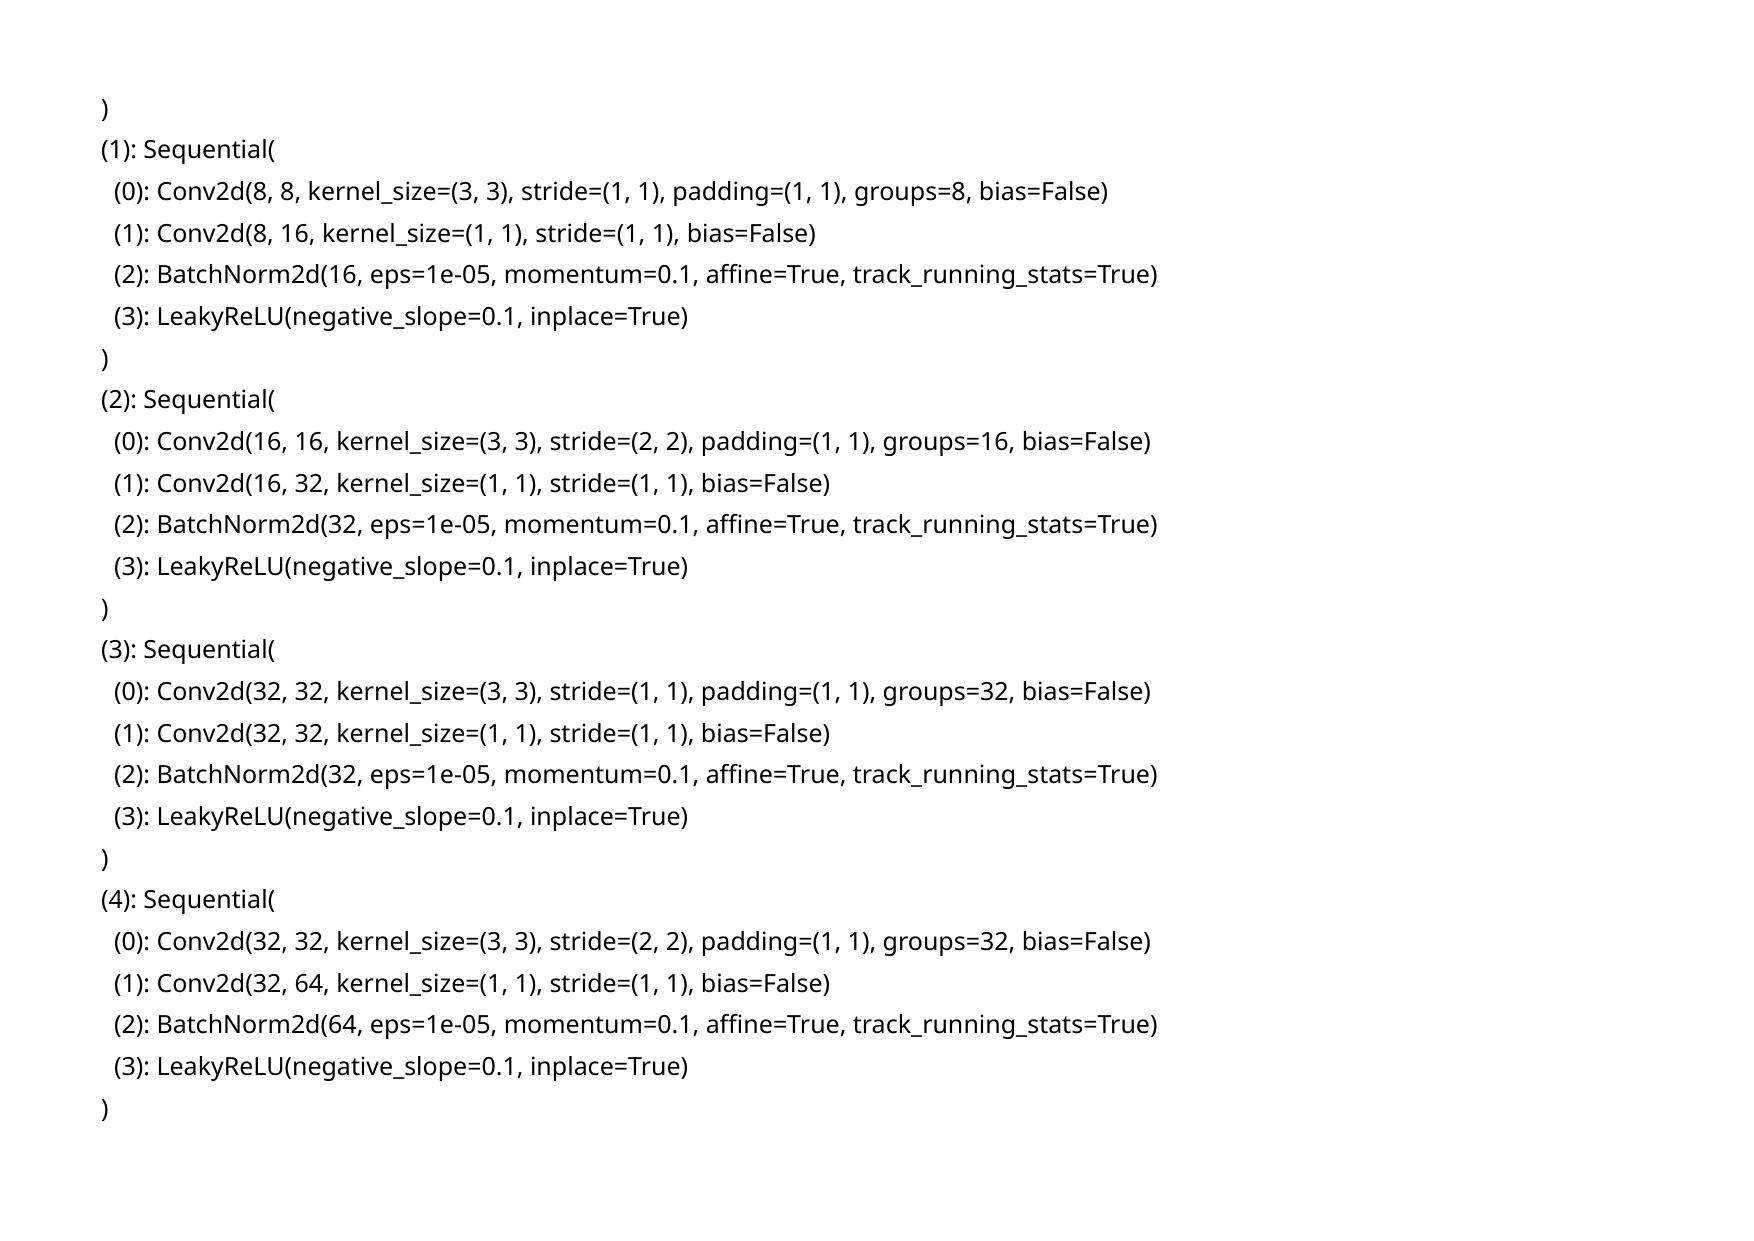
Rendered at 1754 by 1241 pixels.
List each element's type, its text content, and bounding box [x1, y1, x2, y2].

text (3): LeakyReLU(negative_slope=0.1, inplace=True) [75, 292, 1679, 334]
text ) [75, 584, 1679, 626]
text (3): LeakyReLU(negative_slope=0.1, inplace=True) [75, 542, 1679, 584]
text (1): Conv2d(32, 64, kernel_size=(1, 1), stride=(1, 1), bias=False) [75, 959, 1679, 1001]
text (2): BatchNorm2d(16, eps=1e-05, momentum=0.1, affine=True, track_running_stats=True) [75, 251, 1679, 292]
text (1): Conv2d(32, 32, kernel_size=(1, 1), stride=(1, 1), bias=False) [75, 709, 1679, 751]
text (3): LeakyReLU(negative_slope=0.1, inplace=True) [75, 1042, 1679, 1084]
text (4): Sequential( [75, 876, 1679, 917]
text (1): Sequential( [75, 126, 1679, 167]
text (0): Conv2d(32, 32, kernel_size=(3, 3), stride=(2, 2), padding=(1, 1), groups=32, bias=False) [75, 917, 1679, 959]
text (0): Conv2d(8, 8, kernel_size=(3, 3), stride=(1, 1), padding=(1, 1), groups=8, bias=False) [75, 167, 1679, 209]
text (1): Conv2d(16, 32, kernel_size=(1, 1), stride=(1, 1), bias=False) [75, 459, 1679, 501]
text ) [75, 84, 1679, 126]
text ) [75, 1084, 1679, 1126]
text ) [75, 334, 1679, 376]
text (0): Conv2d(32, 32, kernel_size=(3, 3), stride=(1, 1), padding=(1, 1), groups=32, bias=False) [75, 667, 1679, 709]
text (2): BatchNorm2d(64, eps=1e-05, momentum=0.1, affine=True, track_running_stats=True) [75, 1001, 1679, 1042]
text (0): Conv2d(16, 16, kernel_size=(3, 3), stride=(2, 2), padding=(1, 1), groups=16, bias=False) [75, 417, 1679, 459]
text (2): Sequential( [75, 376, 1679, 417]
text (2): BatchNorm2d(32, eps=1e-05, momentum=0.1, affine=True, track_running_stats=True) [75, 751, 1679, 792]
text (3): LeakyReLU(negative_slope=0.1, inplace=True) [75, 792, 1679, 834]
text (1): Conv2d(8, 16, kernel_size=(1, 1), stride=(1, 1), bias=False) [75, 209, 1679, 251]
text ) [75, 834, 1679, 876]
text (2): BatchNorm2d(32, eps=1e-05, momentum=0.1, affine=True, track_running_stats=True) [75, 501, 1679, 542]
text (3): Sequential( [75, 626, 1679, 667]
